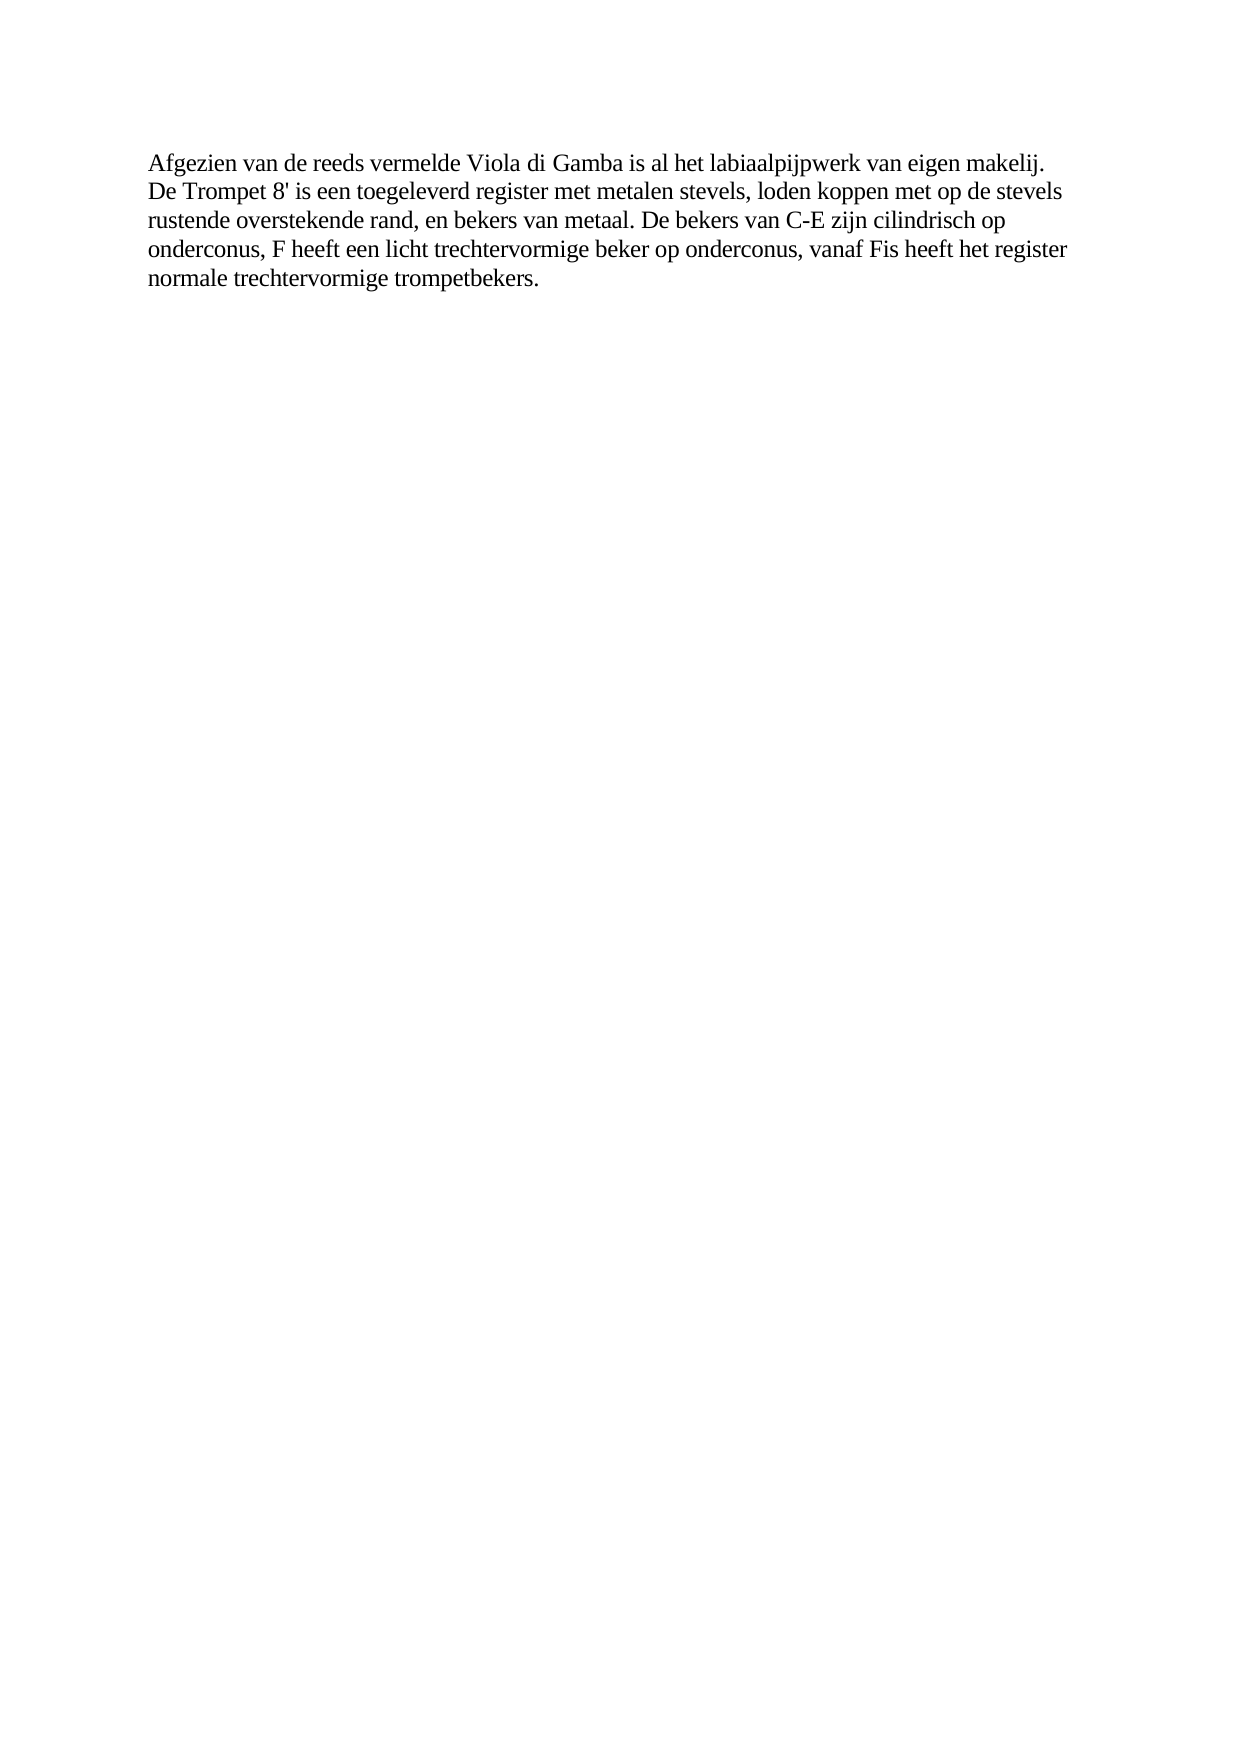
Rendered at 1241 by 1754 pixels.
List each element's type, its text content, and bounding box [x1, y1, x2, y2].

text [148, 148, 1093, 176]
text De Trompet 8' is een toegeleverd register met metalen stevels, loden koppen met op de stevels rustende overstekende rand, en bekers van metaal. De bekers van C-E zijn cilindrisch op onderconus, F heeft een licht trechtervormige beker op onderconus, vanaf Fis heeft het register normale trechtervormige trompetbekers. [148, 176, 1093, 291]
